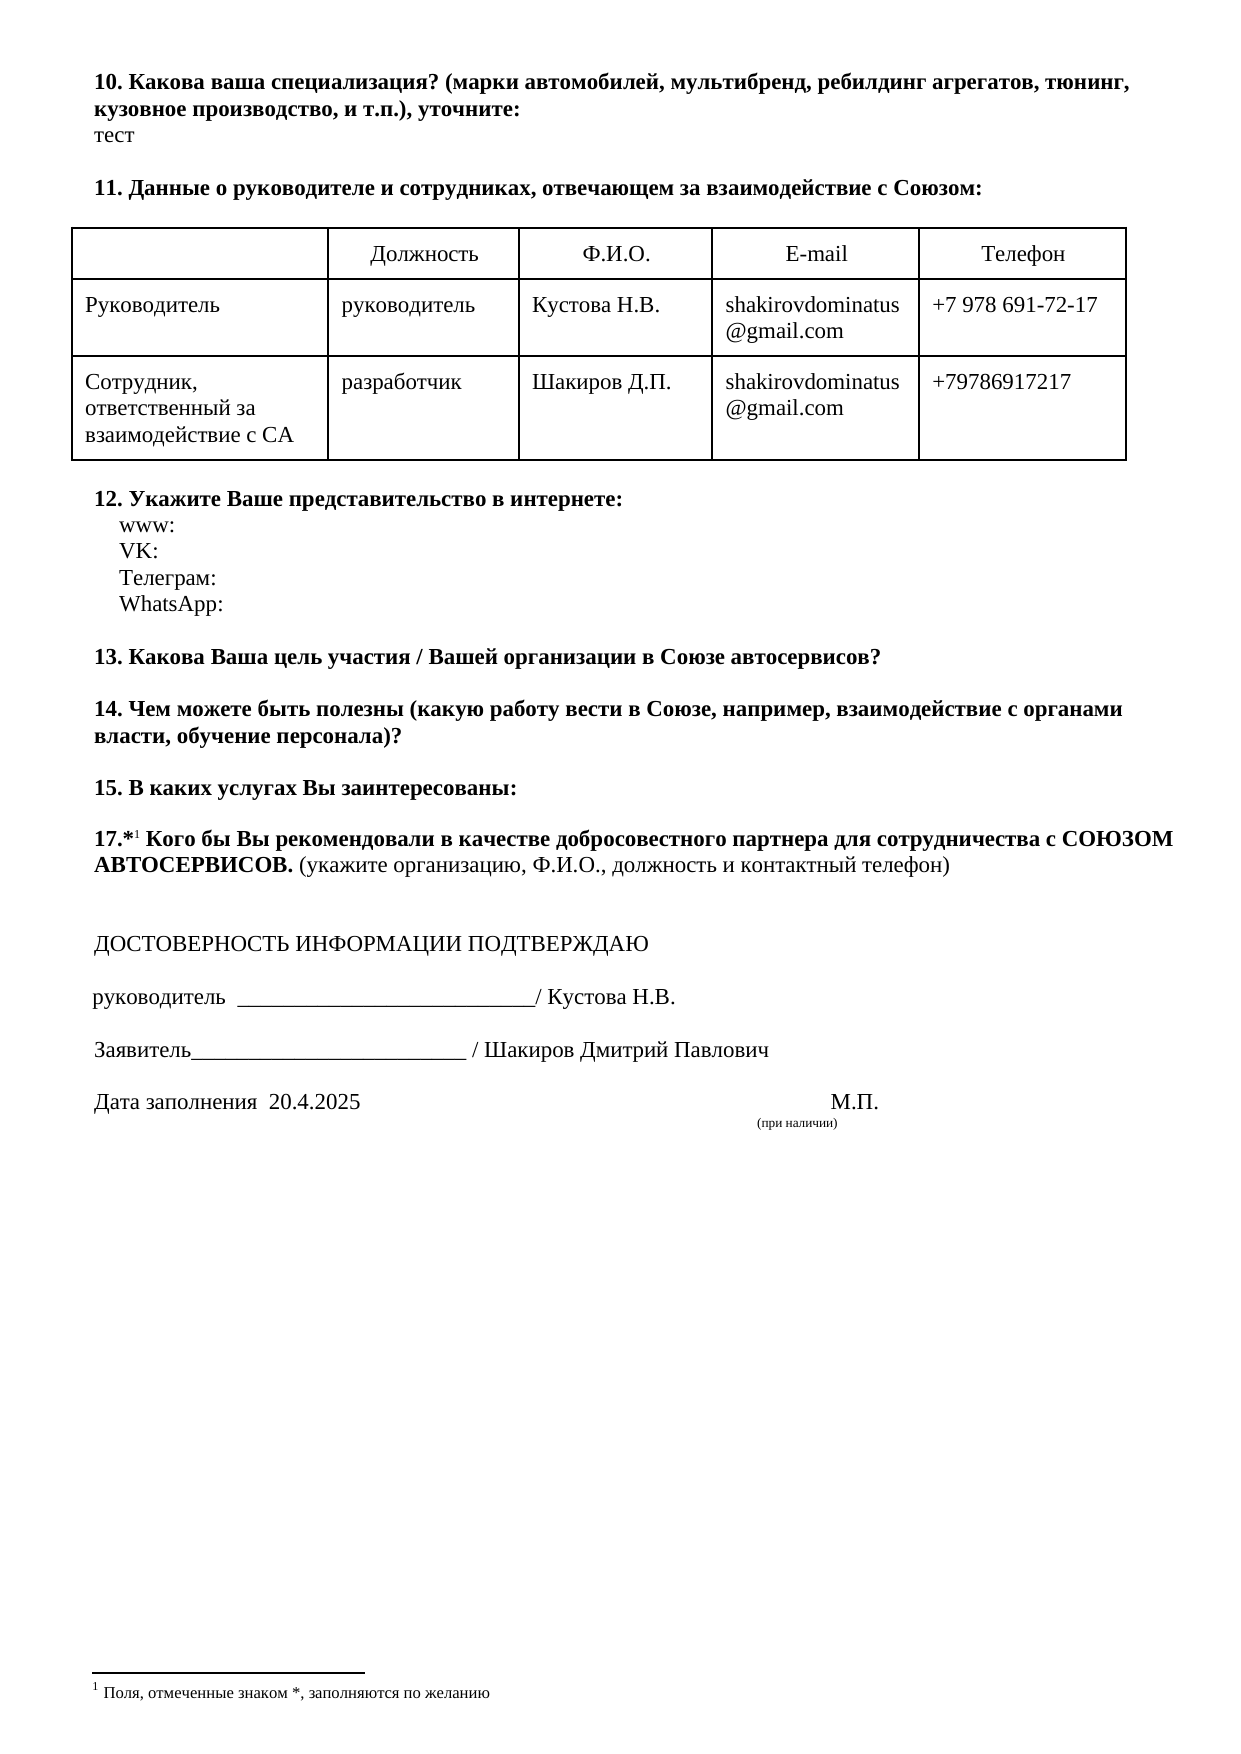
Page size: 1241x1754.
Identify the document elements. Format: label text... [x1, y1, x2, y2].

table_cell shakirovdominatus@gmail.com [713, 280, 918, 355]
text 13. Какова Ваша цель участия / Вашей организации в Союзе автосервисов? [94, 643, 1179, 669]
table_cell +79786917217 [920, 357, 1125, 458]
text 17.* Кого бы Вы рекомендовали в качестве добросовестного партнера для сотрудничества с СОЮЗОМ АВТОСЕРВИСОВ. (укажите организацию, Ф.И.О., должность и контактный телефон) [94, 825, 1179, 878]
table_cell Кустова Н.В. [520, 280, 711, 355]
text VK: [94, 537, 1179, 564]
table_cell руководитель [329, 280, 518, 355]
text WhatsApp: [94, 590, 1179, 616]
table_cell Сотрудник, ответственный за взаимодействие с СА [73, 357, 327, 458]
text Дата заполнения 20.4.2025 М.П. [94, 1088, 1179, 1115]
table_header [73, 229, 327, 277]
text 11. Данные о руководителе и сотрудниках, отвечающем за взаимодействие с Союзом: [94, 174, 1179, 200]
text Заявитель________________________ / Шакиров Дмитрий Павлович [94, 1036, 1179, 1062]
text 14. Чем можете быть полезны (какую работу вести в Союзе, например, взаимодействие с органами власти, обучение персонала)? [94, 695, 1179, 748]
text 10. Какова ваша специализация? (марки автомобилей, мультибренд, ребилдинг агрегатов, тюнинг, кузовное производство, и т.п.), уточните: [94, 68, 1179, 121]
table_cell разработчик [329, 357, 518, 458]
table_header Ф.И.О. [520, 229, 711, 277]
text 15. В каких услугах Вы заинтересованы: [94, 774, 1179, 801]
table_header Телефон [920, 229, 1125, 277]
text Телеграм: [94, 564, 1179, 590]
table_header E-mail [713, 229, 918, 277]
text руководитель __________________________/ Кустова Н.В. [92, 983, 1179, 1009]
table_cell Шакиров Д.П. [520, 357, 711, 458]
text тест [94, 121, 1179, 147]
text www: [94, 511, 1179, 537]
text ДОСТОВЕРНОСТЬ ИНФОРМАЦИИ ПОДТВЕРЖДАЮ [94, 930, 1179, 957]
text 12. Укажите Ваше представительство в интернете: [94, 484, 1179, 511]
table_cell Руководитель [73, 280, 327, 355]
table_header Должность [329, 229, 518, 277]
table_cell shakirovdominatus@gmail.com [713, 357, 918, 458]
text (при наличии) [94, 1115, 1179, 1141]
table_cell +7 978 691-72-17 [920, 280, 1125, 355]
